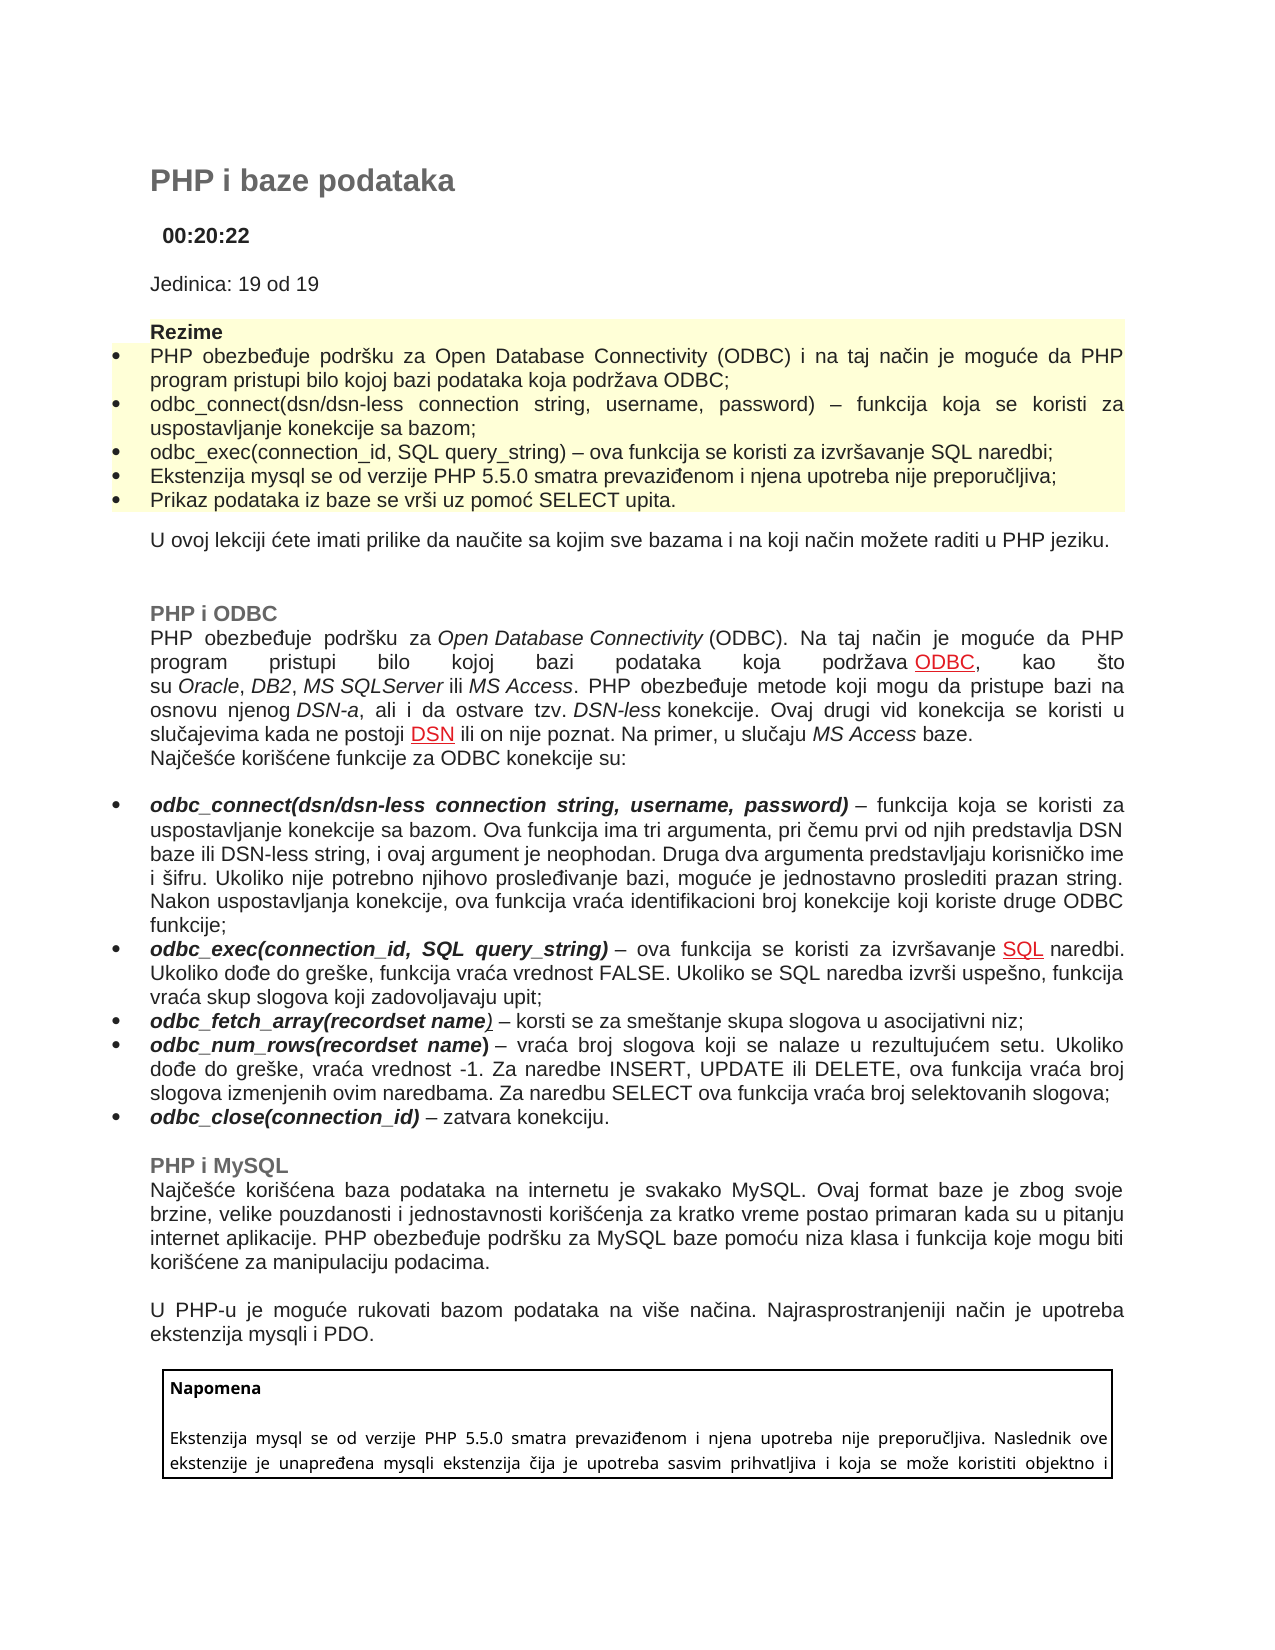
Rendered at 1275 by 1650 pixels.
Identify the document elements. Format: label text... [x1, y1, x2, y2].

list odbc_exec(connection_id, SQL query_string) – ova funkcija se koristi za izvršavanje SQL naredbi. Ukoliko dođe do greške, funkcija vraća vrednost FALSE. Ukoliko se SQL naredba izvrši uspešno, funkcija vraća skup slogova koji zadovoljavaju upit; [112, 937, 1125, 1009]
list odbc_connect(dsn/dsn-less connection string, username, password) – funkcija koja se koristi za uspostavljanje konekcije sa bazom; [112, 391, 1125, 439]
list Ekstenzija mysql se od verzije PHP 5.5.0 smatra prevaziđenom i njena upotreba nije preporučljiva; [112, 463, 1125, 488]
list Prikaz podataka iz baze se vrši uz pomoć SELECT upita. [112, 488, 1125, 512]
text U PHP-u je moguće rukovati bazom podataka na više načina. Najrasprostranjeniji način je upotreba ekstenzija mysqli i PDO. [150, 1297, 1125, 1345]
text PHP i baze podataka [150, 156, 1125, 198]
list odbc_close(connection_id) – zatvara konekciju. [112, 1105, 1125, 1129]
text PHP obezbeđuje podršku za Open Database Connectivity (ODBC). Na taj način je moguće da PHP program pristupi bilo kojoj bazi podataka koja podržava ODBC, kao što su Oracle, DB2, MS SQLServer ili MS Access. PHP obezbeđuje metode koji mogu da pristupe bazi na osnovu njenog DSN-a, ali i da ostvare tzv. DSN-less konekcije. Ovaj drugi vid konekcija se koristi u slučajevima kada ne postoji DSN ili on nije poznat. Na primer, u slučaju MS Access baze. [150, 626, 1125, 746]
text Jedinica: 19 od 19 [150, 272, 1125, 296]
text PHP i ODBC [150, 576, 1125, 626]
text 00:20:22 [150, 223, 1125, 249]
list odbc_num_rows(recordset name) – vraća broj slogova koji se nalaze u rezultujućem setu. Ukoliko dođe do greške, vraća vrednost -1. Za naredbe INSERT, UPDATE ili DELETE, ova funkcija vraća broj slogova izmenjenih ovim naredbama. Za naredbu SELECT ova funkcija vraća broj selektovanih slogova; [112, 1033, 1125, 1105]
text PHP i MySQL [150, 1153, 1125, 1178]
list PHP obezbeđuje podršku za Open Database Connectivity (ODBC) i na taj način je moguće da PHP program pristupi bilo kojoj bazi podataka koja podržava ODBC; [112, 343, 1125, 391]
list odbc_exec(connection_id, SQL query_string) – ova funkcija se koristi za izvršavanje SQL naredbi; [112, 439, 1125, 463]
text Najčešće korišćene funkcije za ODBC konekcije su: [150, 746, 1125, 770]
text U ovoj lekciji ćete imati prilike da naučite sa kojim sve bazama i na koji način možete raditi u PHP jeziku. [150, 528, 1125, 552]
text Rezime [150, 319, 1125, 343]
list odbc_connect(dsn/dsn-less connection string, username, password) – funkcija koja se koristi za uspostavljanje konekcije sa bazom. Ova funkcija ima tri argumenta, pri čemu prvi od njih predstavlja DSN baze ili DSN-less string, i ovaj argument je neophodan. Druga dva argumenta predstavljaju korisničko ime i šifru. Ukoliko nije potrebno njihovo prosleđivanje bazi, moguće je jednostavno proslediti prazan string. Nakon uspostavljanja konekcije, ova funkcija vraća identifikacioni broj konekcije koji koriste druge ODBC funkcije; [112, 793, 1125, 937]
text Najčešće korišćena baza podataka na internetu je svakako MySQL. Ovaj format baze je zbog svoje brzine, velike pouzdanosti i jednostavnosti korišćenja za kratko vreme postao primaran kada su u pitanju internet aplikacije. PHP obezbeđuje podršku za MySQL baze pomoću niza klasa i funkcija koje mogu biti korišćene za manipulaciju podacima. [150, 1178, 1125, 1274]
list odbc_fetch_array(recordset name) – korsti se za smeštanje skupa slogova u asocijativni niz; [112, 1009, 1125, 1033]
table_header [164, 1371, 1111, 1477]
